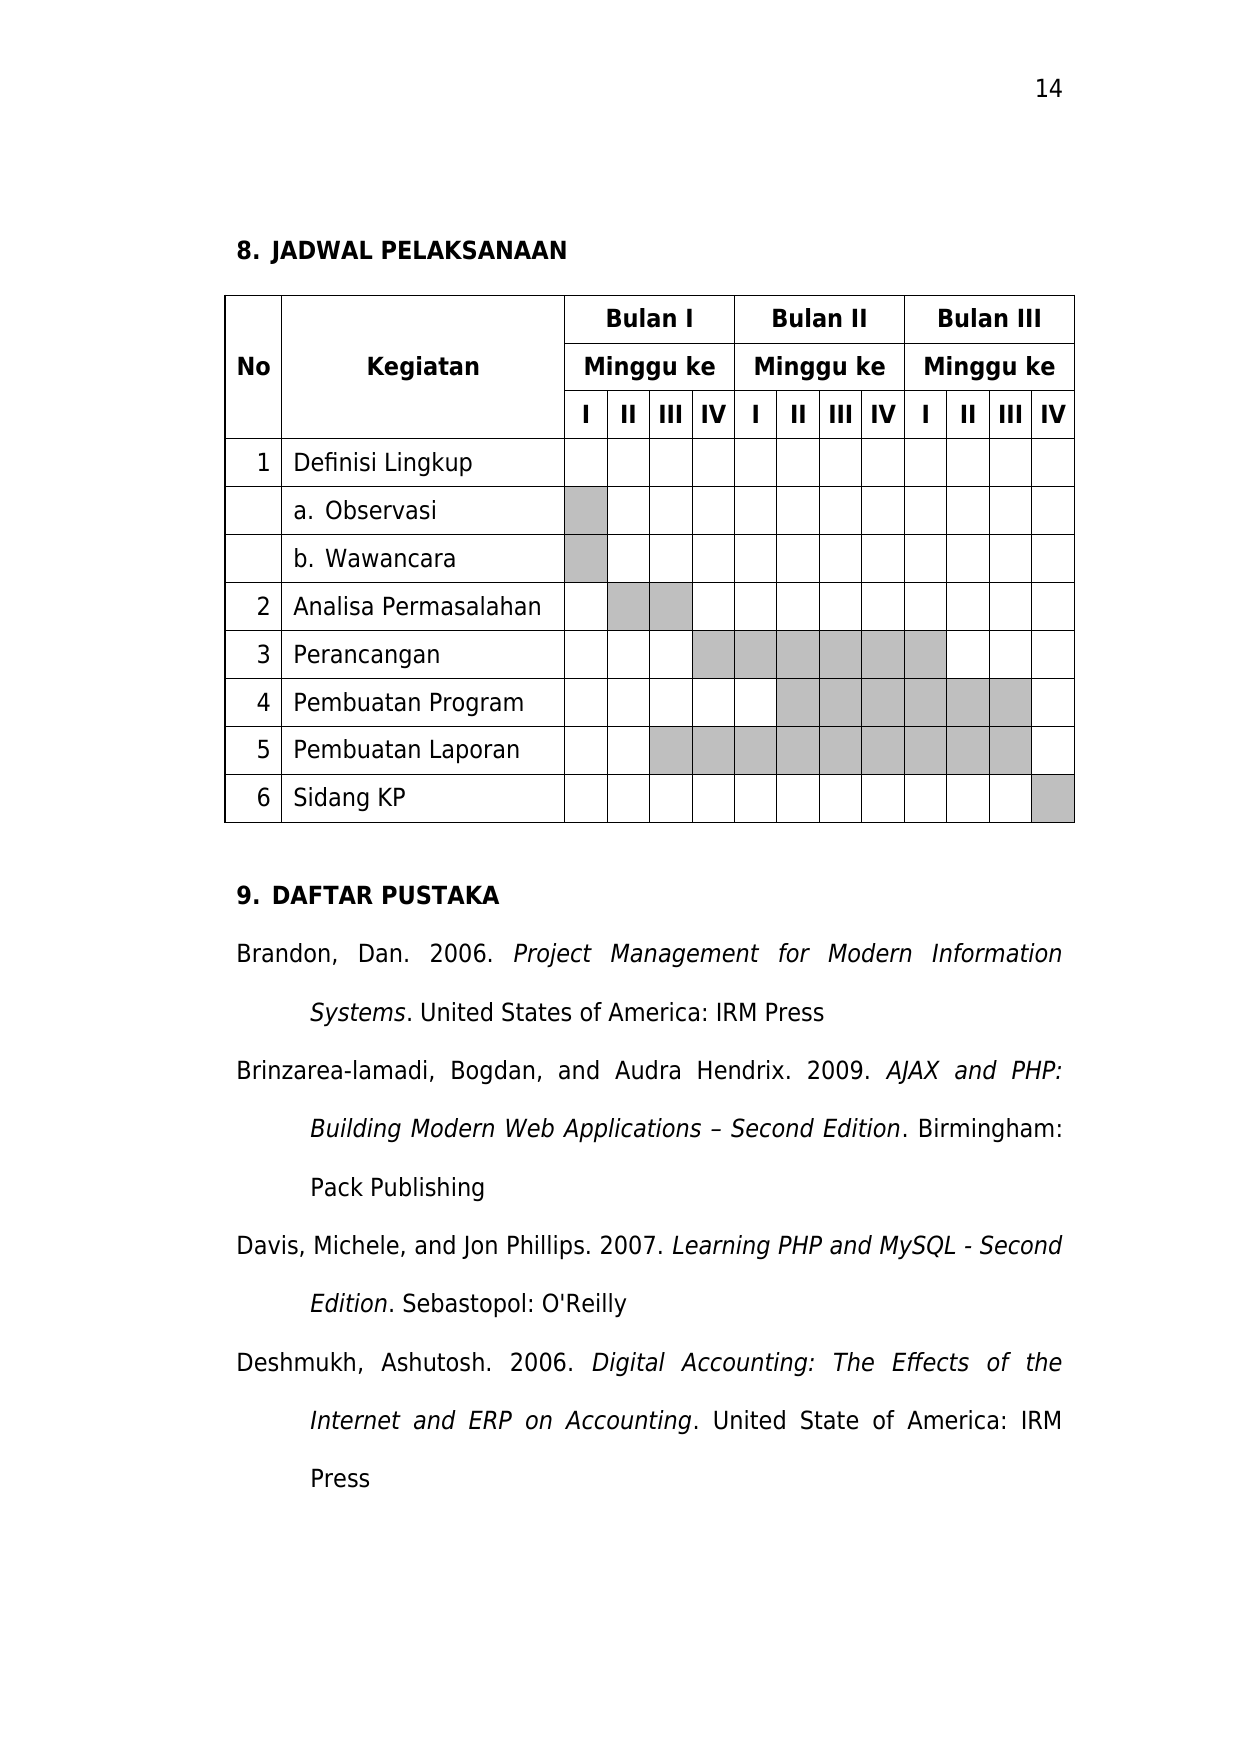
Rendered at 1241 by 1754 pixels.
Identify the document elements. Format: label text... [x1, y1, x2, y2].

table_cell [1032, 535, 1074, 582]
table_cell IV [693, 391, 734, 438]
text Deshmukh, Ashutosh. 2006. Digital Accounting: The Effects of the Internet and ERP on Accounting. United State of America: IRM Press [236, 1348, 1063, 1493]
text Davis, Michele, and Jon Phillips. 2007. Learning PHP and MySQL - Second Edition. Sebastopol: O'Reilly [236, 1231, 1063, 1318]
table_cell [693, 583, 734, 630]
table_cell Minggu ke [905, 344, 1074, 390]
table_cell [947, 631, 989, 678]
table_cell 3 [226, 631, 281, 678]
table_cell [777, 583, 819, 630]
table_cell [565, 679, 607, 726]
table_cell [862, 487, 904, 534]
table_cell [820, 727, 861, 774]
table_cell [862, 679, 904, 726]
table_cell [905, 631, 946, 678]
table_cell [1032, 439, 1074, 486]
table_cell IV [862, 391, 904, 438]
table_cell [735, 727, 776, 774]
table_cell [862, 439, 904, 486]
table_cell [777, 775, 819, 822]
table_cell [1032, 679, 1074, 726]
table_cell [990, 535, 1031, 582]
subtitle JADWAL PELAKSANAAN [236, 236, 1063, 265]
table_cell [693, 775, 734, 822]
table_cell [693, 439, 734, 486]
table_cell 1 [226, 439, 281, 486]
table_cell [820, 535, 861, 582]
table_cell [735, 439, 776, 486]
table_cell [947, 679, 989, 726]
table_cell [735, 487, 776, 534]
table_cell Pembuatan Program [282, 679, 564, 726]
table_cell [650, 775, 692, 822]
table_cell [1032, 631, 1074, 678]
table_cell a. Observasi [282, 487, 564, 534]
table_cell [735, 679, 776, 726]
table_cell [990, 439, 1031, 486]
table_cell [693, 631, 734, 678]
table_cell [650, 631, 692, 678]
table_cell III [990, 391, 1031, 438]
table_cell [947, 439, 989, 486]
table_cell [1032, 583, 1074, 630]
table_cell III [820, 391, 861, 438]
table_cell [650, 487, 692, 534]
table_cell [565, 775, 607, 822]
table_cell Pembuatan Laporan [282, 727, 564, 774]
table_cell [608, 583, 649, 630]
table_cell [777, 631, 819, 678]
table_cell [905, 727, 946, 774]
table_cell [608, 727, 649, 774]
table_cell [1032, 775, 1074, 822]
table_cell [735, 631, 776, 678]
table_cell [777, 727, 819, 774]
table_cell [608, 439, 649, 486]
table_cell [650, 679, 692, 726]
table_cell II [608, 391, 649, 438]
table_cell [862, 631, 904, 678]
table_header Bulan II [735, 296, 904, 342]
table_cell [608, 631, 649, 678]
table_cell [820, 439, 861, 486]
table_cell II [947, 391, 989, 438]
table_cell [905, 439, 946, 486]
table_cell [905, 583, 946, 630]
table_cell 2 [226, 583, 281, 630]
table_cell [1032, 487, 1074, 534]
table_cell [565, 631, 607, 678]
table_cell [862, 727, 904, 774]
table_cell [735, 535, 776, 582]
table_cell [990, 631, 1031, 678]
table_header Kegiatan [282, 296, 564, 438]
table_cell [777, 487, 819, 534]
table_cell [565, 583, 607, 630]
text Brinzarea-lamadi, Bogdan, and Audra Hendrix. 2009. AJAX and PHP: Building Modern Web Applications – Second Edition. Birmingham: Pack Publishing [236, 1056, 1063, 1202]
table_cell [990, 727, 1031, 774]
table_cell [565, 439, 607, 486]
table_cell IV [1032, 391, 1074, 438]
table_cell [947, 487, 989, 534]
table_cell 4 [226, 679, 281, 726]
table_cell [947, 775, 989, 822]
table_cell Sidang KP [282, 775, 564, 822]
table_cell [862, 775, 904, 822]
table_cell [226, 535, 281, 582]
table_cell [693, 535, 734, 582]
subtitle DAFTAR PUSTAKA [236, 881, 1063, 910]
table_cell Perancangan [282, 631, 564, 678]
table_cell [226, 487, 281, 534]
table_cell [990, 679, 1031, 726]
table_header No [226, 296, 281, 438]
table_cell [693, 679, 734, 726]
table_cell [565, 535, 607, 582]
table_cell [905, 487, 946, 534]
table_cell 6 [226, 775, 281, 822]
table_cell I [565, 391, 607, 438]
table_cell b. Wawancara [282, 535, 564, 582]
table_cell [565, 487, 607, 534]
table_cell [735, 583, 776, 630]
table_cell [608, 487, 649, 534]
table_cell Minggu ke [565, 344, 734, 390]
table_cell [820, 487, 861, 534]
table_cell [820, 631, 861, 678]
table_cell [777, 439, 819, 486]
table_cell [735, 775, 776, 822]
table_cell [905, 775, 946, 822]
table_cell Minggu ke [735, 344, 904, 390]
table_cell [608, 679, 649, 726]
table_cell I [905, 391, 946, 438]
table_cell [862, 535, 904, 582]
table_cell [565, 727, 607, 774]
table_cell [947, 535, 989, 582]
table_cell [820, 775, 861, 822]
table_cell [693, 727, 734, 774]
table_cell [650, 583, 692, 630]
table_cell [990, 487, 1031, 534]
table_cell [820, 583, 861, 630]
table_cell [862, 583, 904, 630]
table_cell [650, 727, 692, 774]
table_cell I [735, 391, 776, 438]
table_cell 5 [226, 727, 281, 774]
table_cell [905, 535, 946, 582]
table_cell [777, 679, 819, 726]
table_cell [947, 727, 989, 774]
table_cell [650, 439, 692, 486]
table_cell [777, 535, 819, 582]
table_cell III [650, 391, 692, 438]
table_cell [905, 679, 946, 726]
table_header Bulan III [905, 296, 1074, 342]
table_cell [1032, 727, 1074, 774]
text Brandon, Dan. 2006. Project Management for Modern Information Systems. United States of America: IRM Press [236, 939, 1063, 1027]
table_header Bulan I [565, 296, 734, 342]
table_cell [693, 487, 734, 534]
table_cell [947, 583, 989, 630]
table_cell [608, 775, 649, 822]
table_cell Analisa Permasalahan [282, 583, 564, 630]
table_cell [990, 775, 1031, 822]
table_cell [650, 535, 692, 582]
table_cell II [777, 391, 819, 438]
table_cell Definisi Lingkup [282, 439, 564, 486]
table_cell [990, 583, 1031, 630]
table_cell [608, 535, 649, 582]
table_cell [820, 679, 861, 726]
